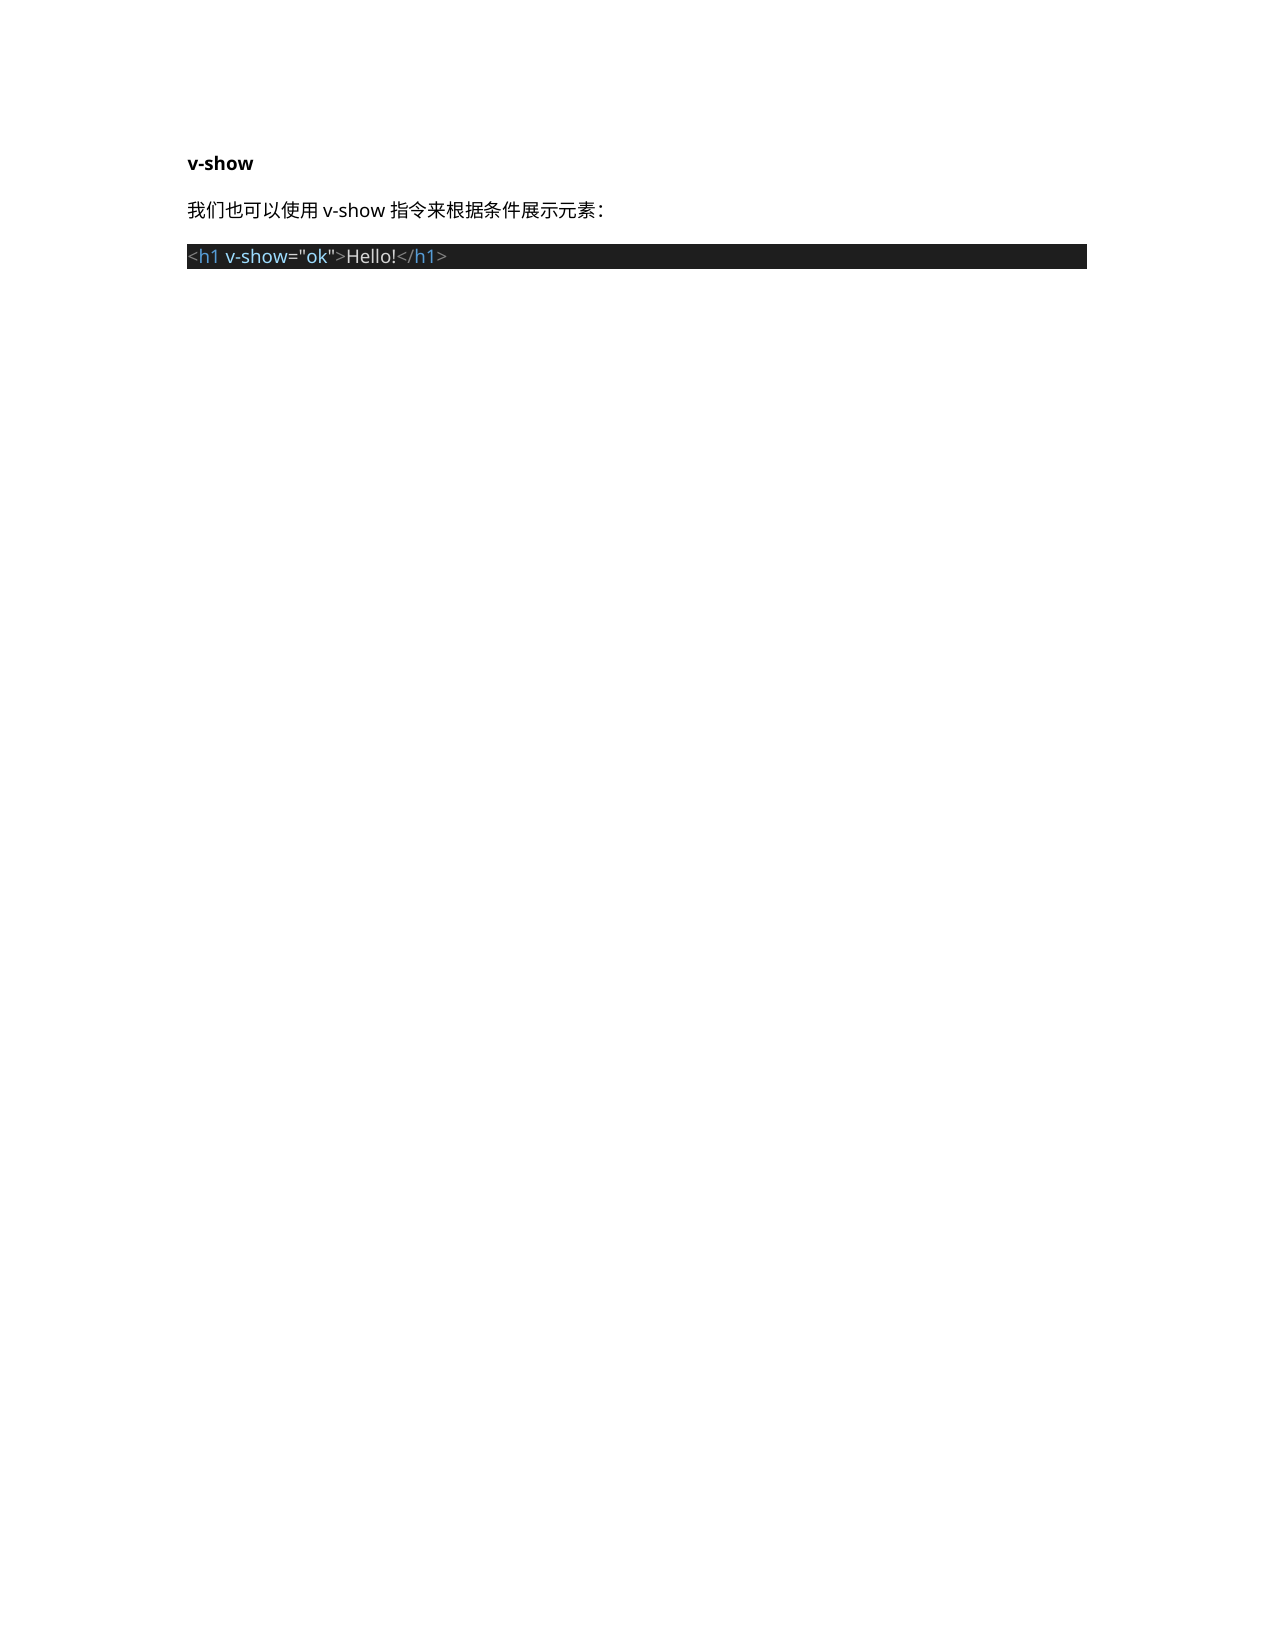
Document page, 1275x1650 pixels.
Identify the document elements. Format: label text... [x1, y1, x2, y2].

text 我们也可以使用 v-show 指令来根据条件展示元素： [187, 196, 1087, 223]
text v-show [187, 150, 1087, 176]
text <h1 v-show="ok">Hello!</h1> [187, 244, 1087, 269]
